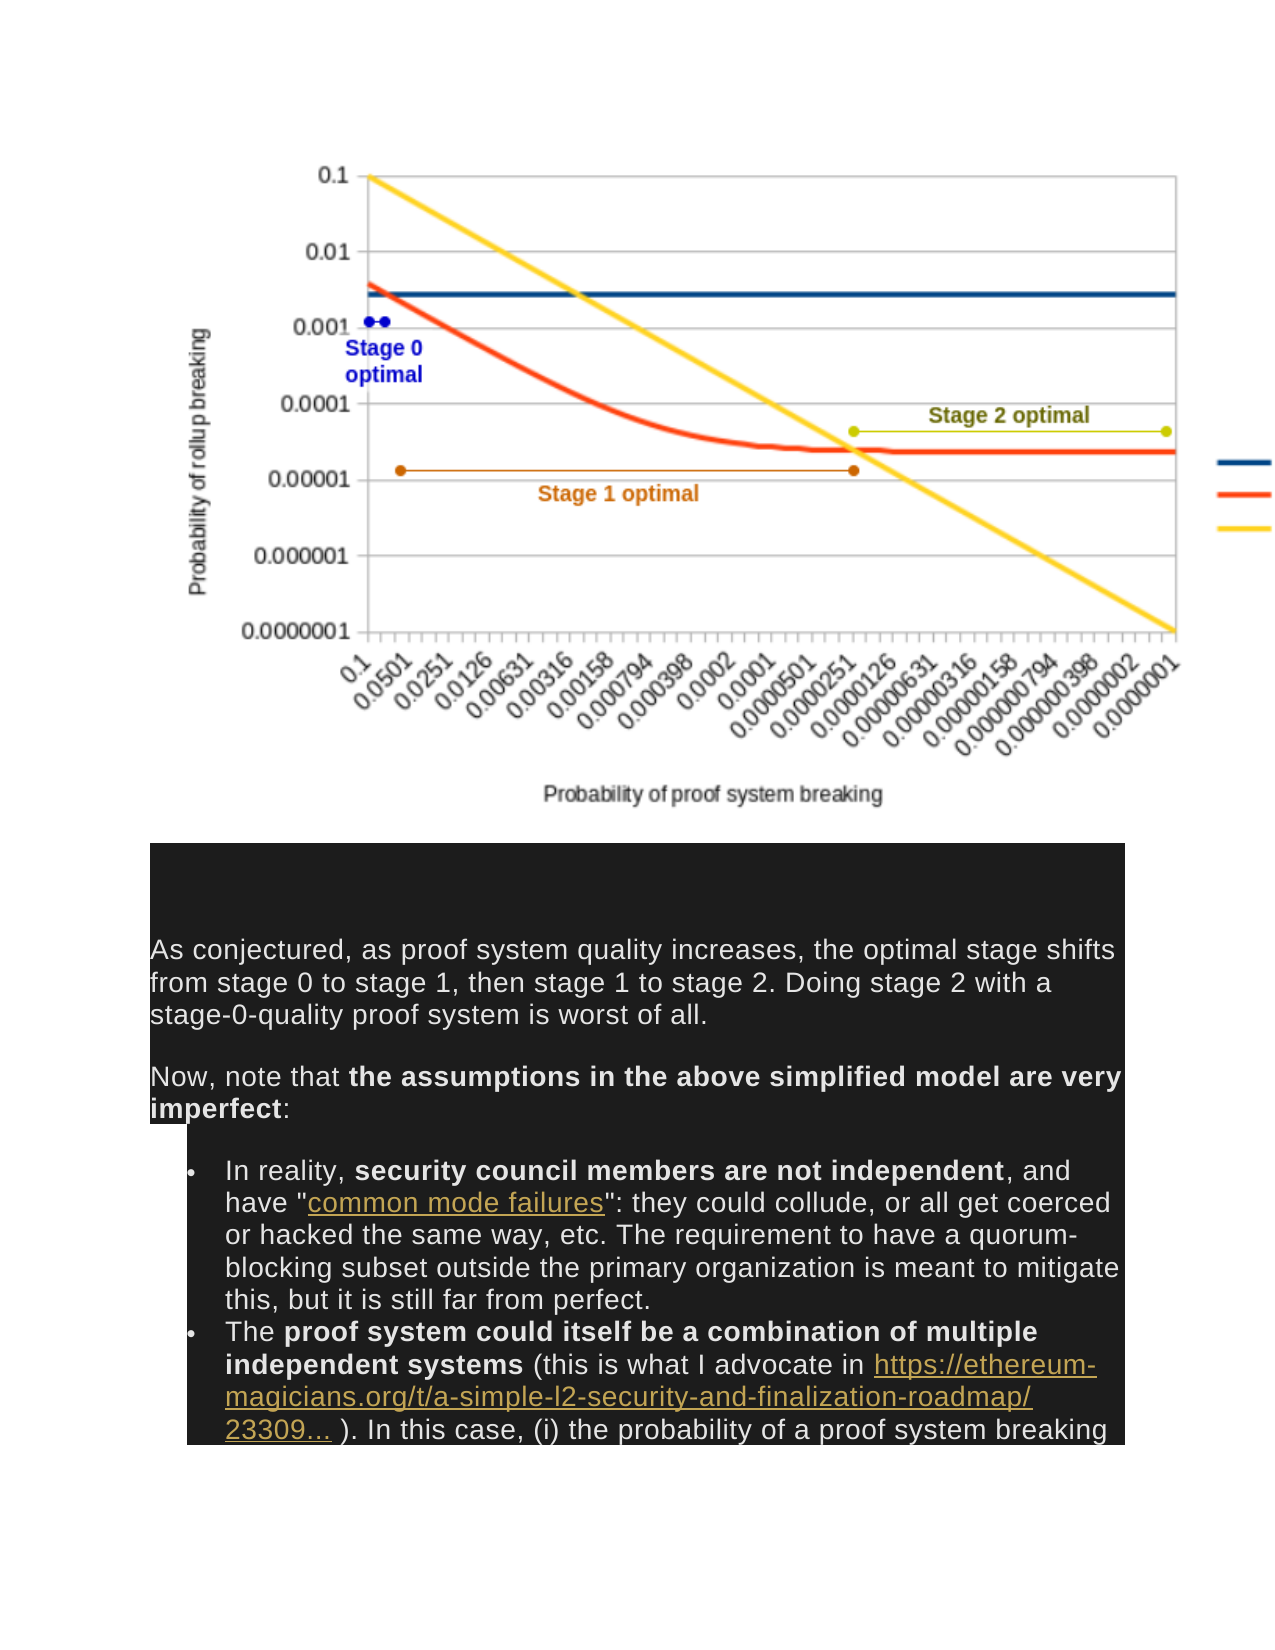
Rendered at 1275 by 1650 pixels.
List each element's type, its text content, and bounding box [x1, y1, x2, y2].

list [187, 1315, 1125, 1445]
text Now, note that the assumptions in the above simplified model are very imperfect: [150, 1059, 1125, 1124]
text As conjectured, as proof system quality increases, the optimal stage shifts from stage 0 to stage 1, then stage 1 to stage 2. Doing stage 2 with a stage-0-quality proof system is worst of all. [150, 933, 1125, 1030]
picture [150, 150, 1275, 843]
list In reality, security council members are not independent, and have "common mode failures": they could collude, or all get coerced or hacked the same way, etc. The requirement to have a quorum-blocking subset outside the primary organization is meant to mitigate this, but it is still far from perfect. [187, 1153, 1125, 1315]
